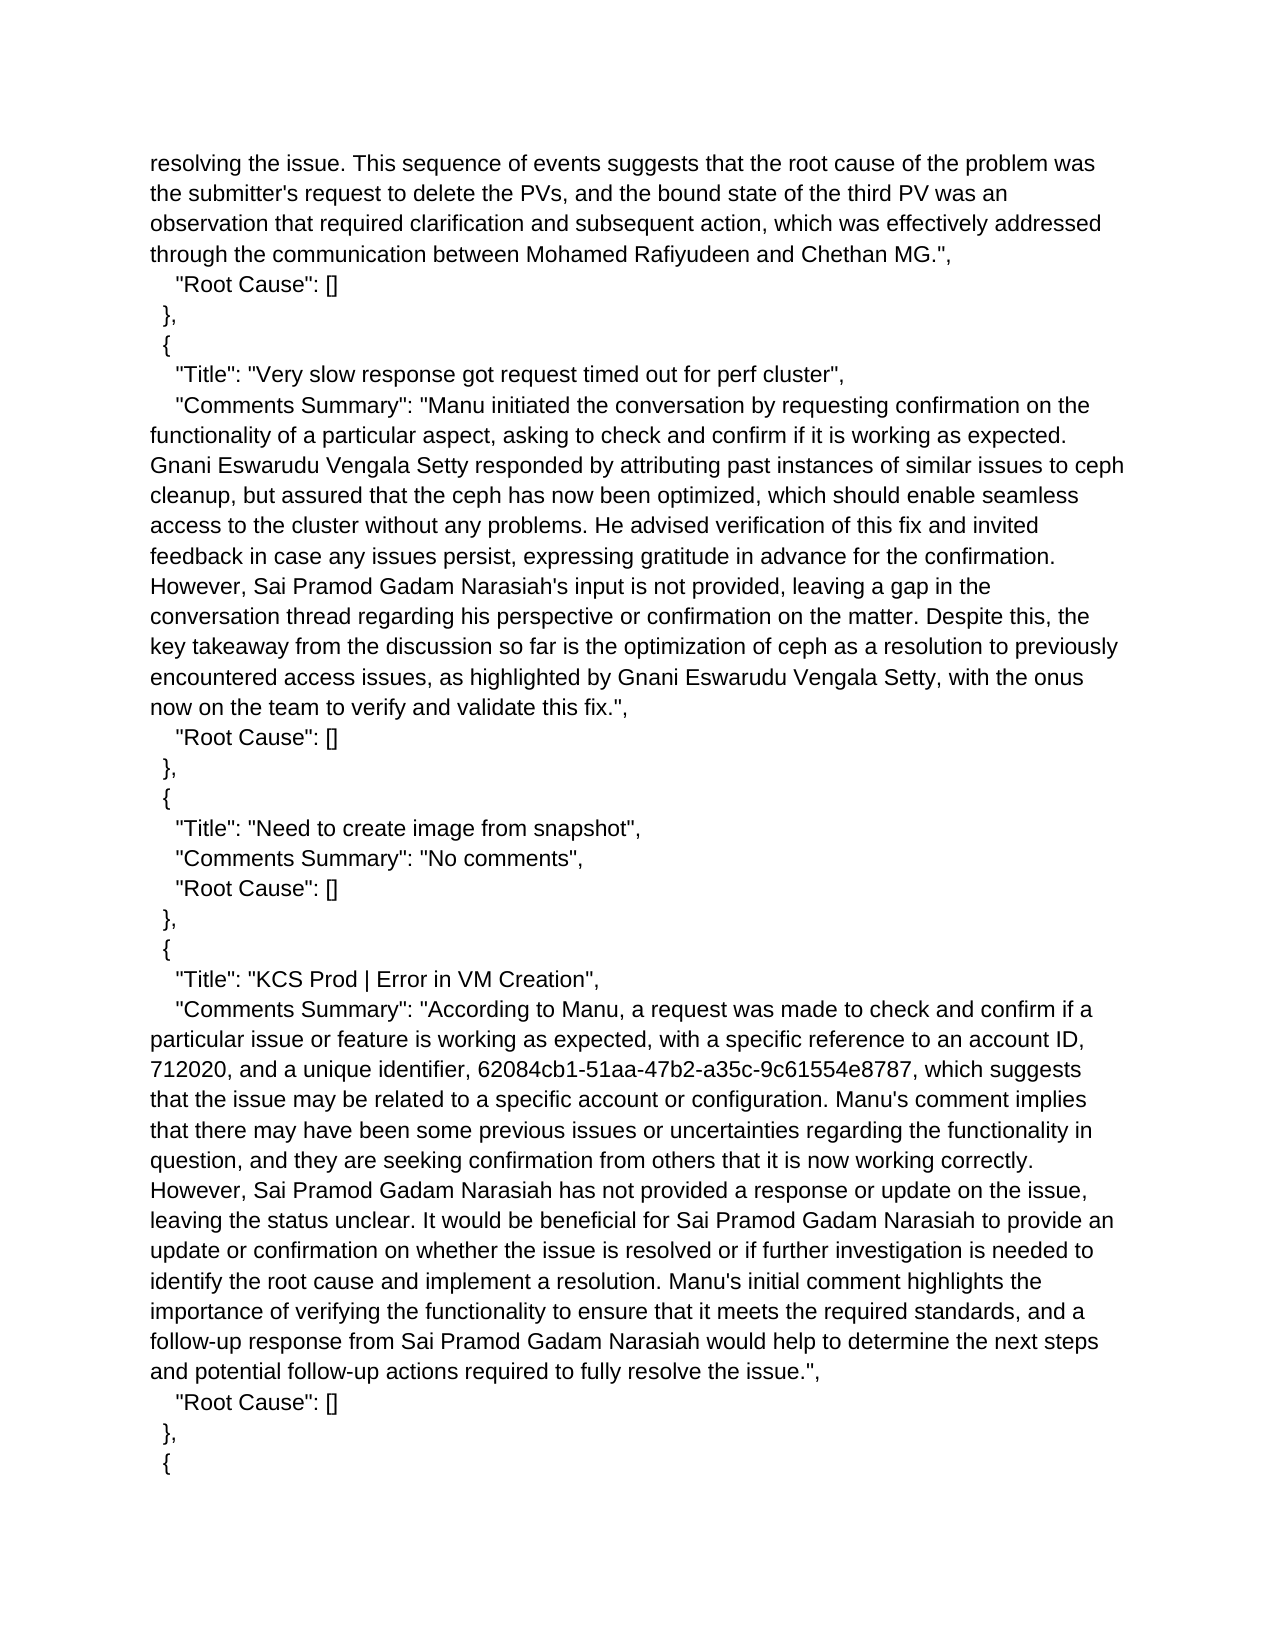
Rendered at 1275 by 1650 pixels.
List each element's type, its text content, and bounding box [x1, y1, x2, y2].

text "Title": "Need to create image from snapshot", [150, 814, 1125, 841]
text "Title": "Very slow response got request timed out for perf cluster", [150, 361, 1125, 388]
text { [150, 784, 1125, 811]
text "Root Cause": [] [150, 724, 1125, 750]
text }, [150, 1419, 1125, 1445]
text "Root Cause": [] [150, 1388, 1125, 1415]
text "Comments Summary": "According to Manu, a request was made to check and confirm if a particular issue or feature is working as expected, with a specific reference to an account ID, 712020, and a unique identifier, 62084cb1-51aa-47b2-a35c-9c61554e8787, which suggests that the issue may be related to a specific account or configuration. Manu's comment implies that there may have been some previous issues or uncertainties regarding the functionality in question, and they are seeking confirmation from others that it is now working correctly. However, Sai Pramod Gadam Narasiah has not provided a response or update on the issue, leaving the status unclear. It would be beneficial for Sai Pramod Gadam Narasiah to provide an update or confirmation on whether the issue is resolved or if further investigation is needed to identify the root cause and implement a resolution. Manu's initial comment highlights the importance of verifying the functionality to ensure that it meets the required standards, and a follow-up response from Sai Pramod Gadam Narasiah would help to determine the next steps and potential follow-up actions required to fully resolve the issue.", [150, 996, 1125, 1385]
text }, [150, 301, 1125, 327]
text }, [150, 905, 1125, 932]
text "Title": "KCS Prod | Error in VM Creation", [150, 966, 1125, 992]
text { [150, 935, 1125, 962]
text "Comments Summary": "Manu initiated the conversation by requesting confirmation on the functionality of a particular aspect, asking to check and confirm if it is working as expected. Gnani Eswarudu Vengala Setty responded by attributing past instances of similar issues to ceph cleanup, but assured that the ceph has now been optimized, which should enable seamless access to the cluster without any problems. He advised verification of this fix and invited feedback in case any issues persist, expressing gratitude in advance for the confirmation. However, Sai Pramod Gadam Narasiah's input is not provided, leaving a gap in the conversation thread regarding his perspective or confirmation on the matter. Despite this, the key takeaway from the discussion so far is the optimization of ceph as a resolution to previously encountered access issues, as highlighted by Gnani Eswarudu Vengala Setty, with the onus now on the team to verify and validate this fix.", [150, 392, 1125, 720]
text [150, 150, 1125, 267]
text }, [150, 754, 1125, 781]
text "Root Cause": [] [150, 271, 1125, 297]
text "Comments Summary": "No comments", [150, 845, 1125, 871]
text { [150, 331, 1125, 358]
text { [150, 1449, 1125, 1475]
text "Root Cause": [] [150, 875, 1125, 901]
